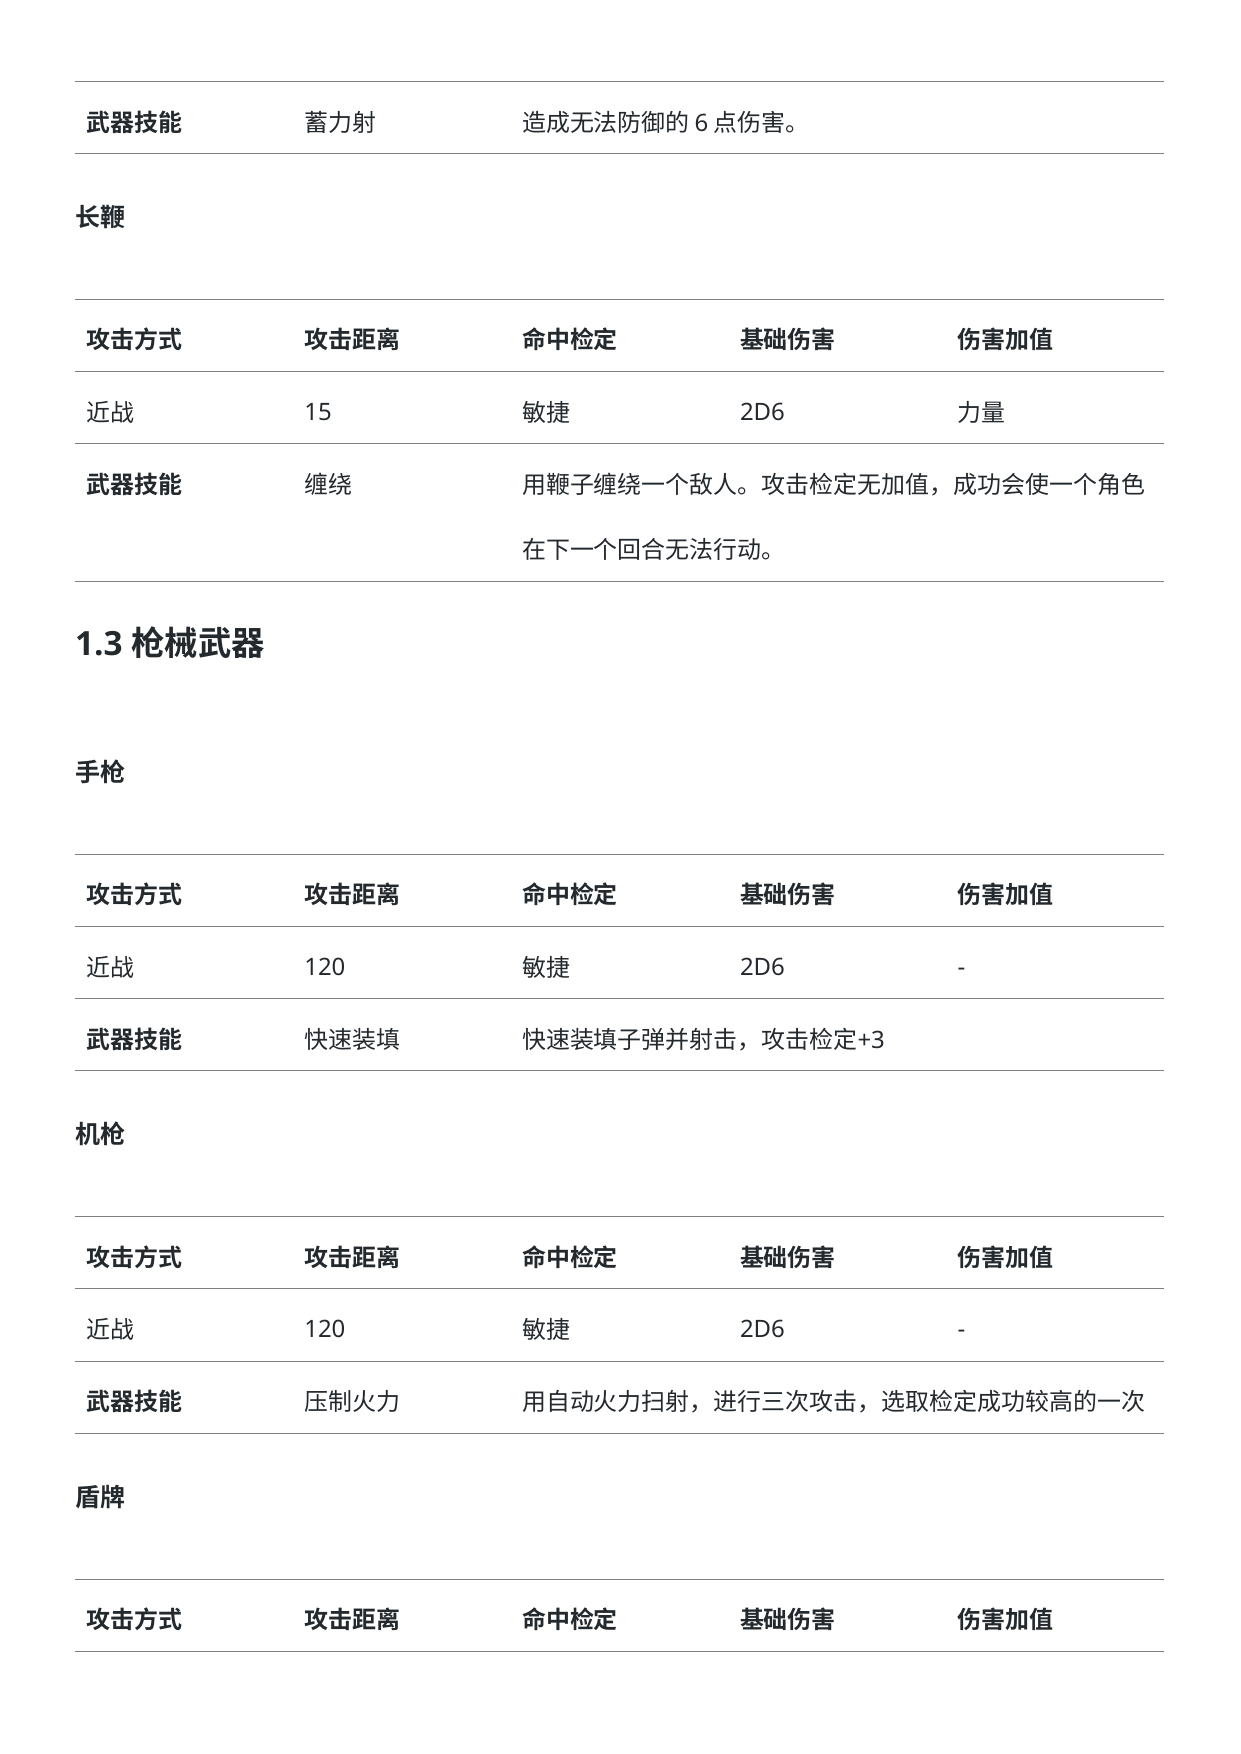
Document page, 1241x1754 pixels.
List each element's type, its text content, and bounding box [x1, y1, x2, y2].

table_cell 武器技能 [75, 444, 293, 581]
table_header 命中检定 [511, 1217, 728, 1288]
subtitle 手枪 [75, 738, 1165, 803]
table_cell 近战 [75, 1289, 293, 1361]
table_cell 敏捷 [511, 372, 728, 443]
table_header 攻击距离 [293, 1217, 511, 1288]
table_cell 120 [293, 1289, 511, 1361]
table_header 攻击距离 [293, 855, 511, 926]
table_cell - [946, 1289, 1164, 1361]
subtitle 机枪 [75, 1101, 1165, 1166]
table_cell 力量 [946, 372, 1164, 443]
table_header 基础伤害 [729, 1580, 946, 1651]
table_header 攻击方式 [75, 855, 293, 926]
table_cell 2D6 [729, 927, 946, 998]
table_cell 造成无法防御的6点伤害。 [511, 82, 1164, 153]
table_cell - [946, 927, 1164, 998]
table_cell 缠绕 [293, 444, 511, 581]
table_header 攻击方式 [75, 1580, 293, 1651]
table_cell 近战 [75, 372, 293, 443]
table_header 伤害加值 [946, 855, 1164, 926]
table_header 基础伤害 [729, 1217, 946, 1288]
table_header 攻击距离 [293, 1580, 511, 1651]
table_cell 快速装填子弹并射击，攻击检定+3 [511, 999, 1164, 1070]
table_cell 压制火力 [293, 1362, 511, 1433]
table_cell 120 [293, 927, 511, 998]
table_header 伤害加值 [946, 300, 1164, 371]
subtitle 1.3 枪械武器 [75, 609, 1165, 674]
table_cell 近战 [75, 927, 293, 998]
table_header 伤害加值 [946, 1217, 1164, 1288]
table_header 攻击方式 [75, 1217, 293, 1288]
table_cell 武器技能 [75, 1362, 293, 1433]
table_header 基础伤害 [729, 855, 946, 926]
table_header 命中检定 [511, 300, 728, 371]
table_cell 用鞭子缠绕一个敌人。攻击检定无加值，成功会使一个角色在下一个回合无法行动。 [511, 444, 1164, 581]
table_cell 蓄力射 [293, 82, 511, 153]
table_cell 武器技能 [75, 999, 293, 1070]
table_header 伤害加值 [946, 1580, 1164, 1651]
table_header 基础伤害 [729, 300, 946, 371]
table_cell 2D6 [729, 1289, 946, 1361]
table_cell 武器技能 [75, 82, 293, 153]
table_cell 用自动火力扫射，进行三次攻击，选取检定成功较高的一次 [511, 1362, 1164, 1433]
table_cell 2D6 [729, 372, 946, 443]
table_header 攻击距离 [293, 300, 511, 371]
table_cell 敏捷 [511, 1289, 728, 1361]
table_header 命中检定 [511, 855, 728, 926]
table_cell 15 [293, 372, 511, 443]
table_header 命中检定 [511, 1580, 728, 1651]
subtitle 长鞭 [75, 183, 1165, 248]
table_header 攻击方式 [75, 300, 293, 371]
subtitle 盾牌 [75, 1463, 1165, 1528]
table_cell 快速装填 [293, 999, 511, 1070]
table_cell 敏捷 [511, 927, 728, 998]
